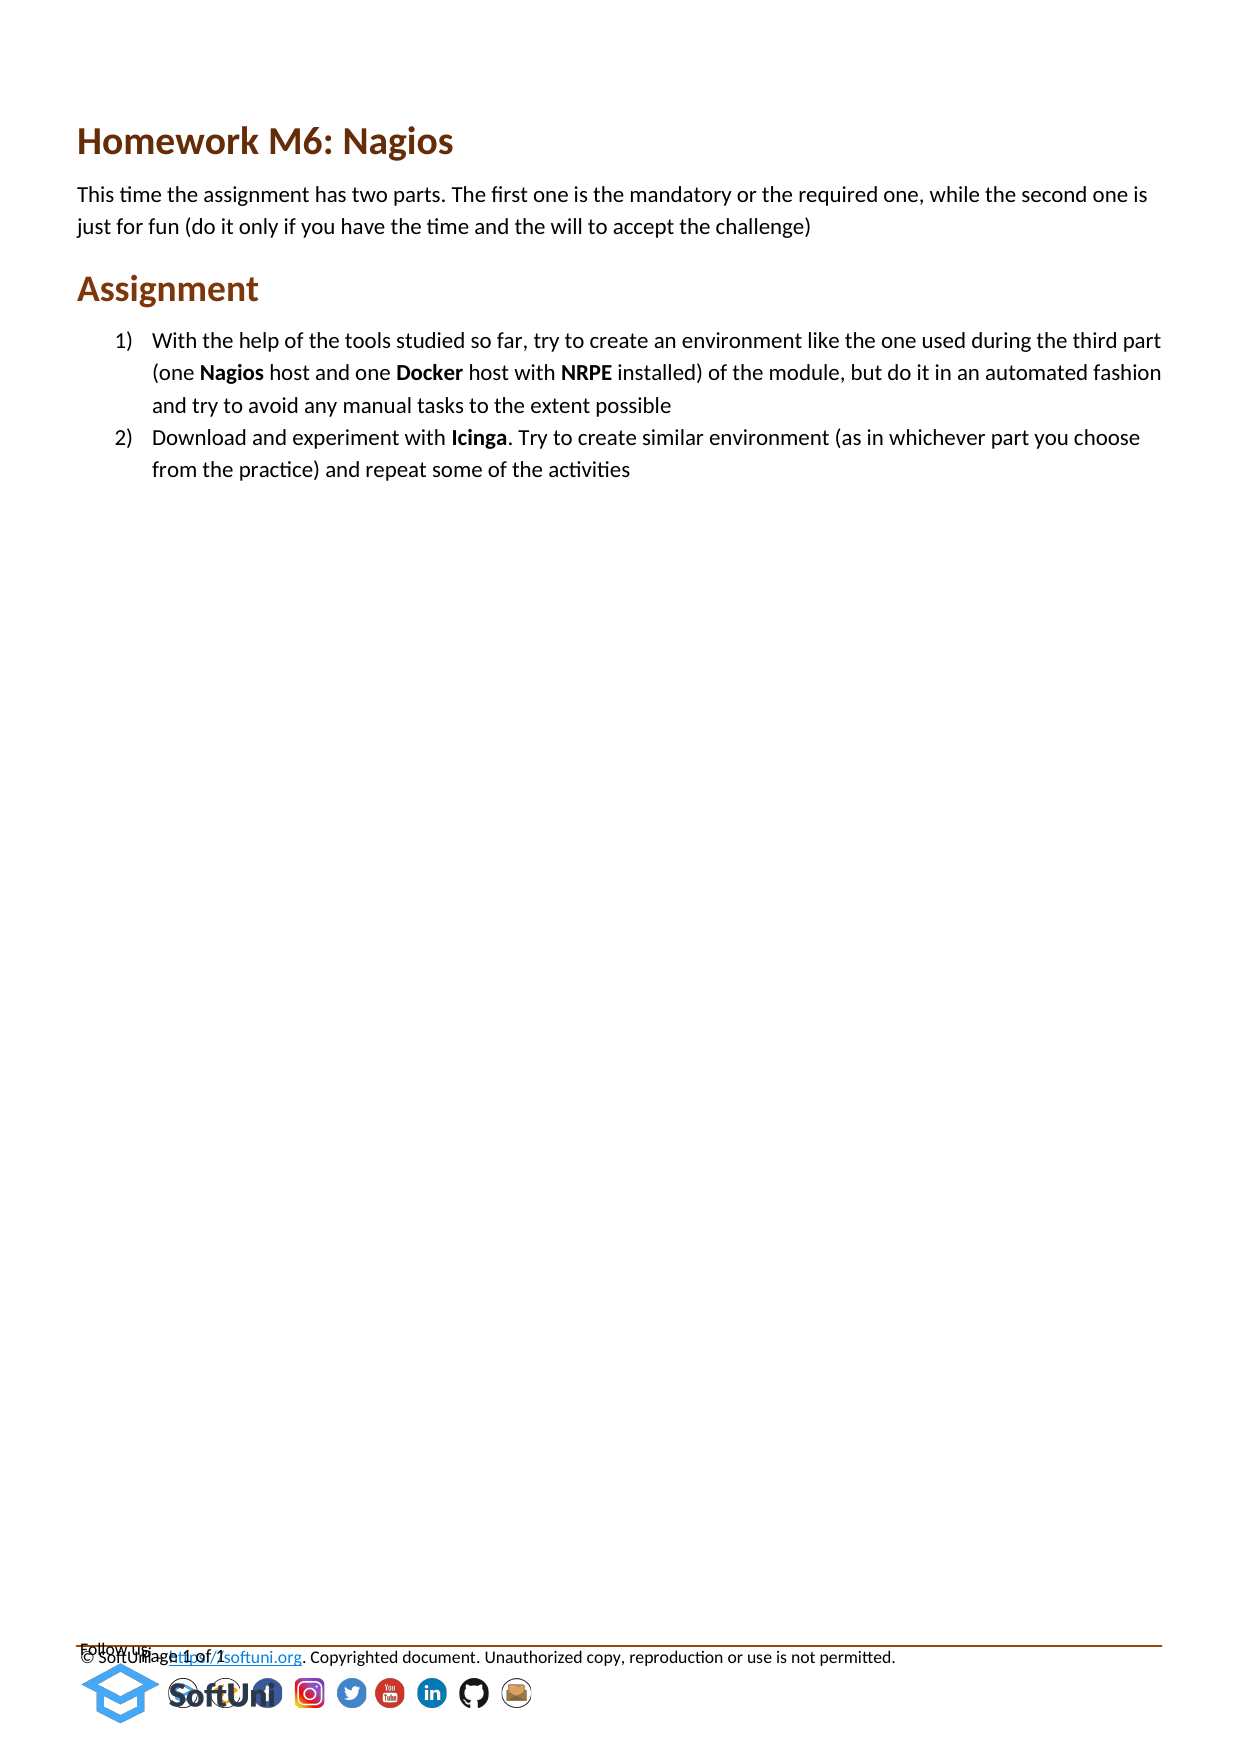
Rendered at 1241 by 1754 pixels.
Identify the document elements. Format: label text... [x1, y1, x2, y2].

subtitle Assignment [77, 265, 1163, 311]
picture [294, 1678, 325, 1708]
picture [431, 1690, 440, 1700]
picture [438, 1699, 447, 1708]
subtitle Homework M6: Nagios [77, 116, 1163, 164]
picture [417, 1699, 426, 1708]
picture [375, 1678, 405, 1708]
text This time the assignment has two parts. The first one is the mandatory or the required one, while the second one is just for fun (do it only if you have the time and the will to accept the challenge) [77, 180, 1163, 240]
picture [75, 1658, 283, 1729]
picture [417, 1678, 426, 1687]
picture [501, 1678, 532, 1708]
list With the help of the tools studied so far, try to create an environment like the one used during the third part (one Nagios host and one Docker host with NRPE installed) of the module, but do it in an automated fashion and try to avoid any manual tasks to the extent possible [114, 326, 1163, 419]
picture [459, 1678, 489, 1708]
picture [337, 1678, 367, 1708]
list Download and experiment with Icinga. Try to create similar environment (as in whichever part you choose from the practice) and repeat some of the activities [114, 423, 1163, 483]
picture [438, 1678, 447, 1687]
